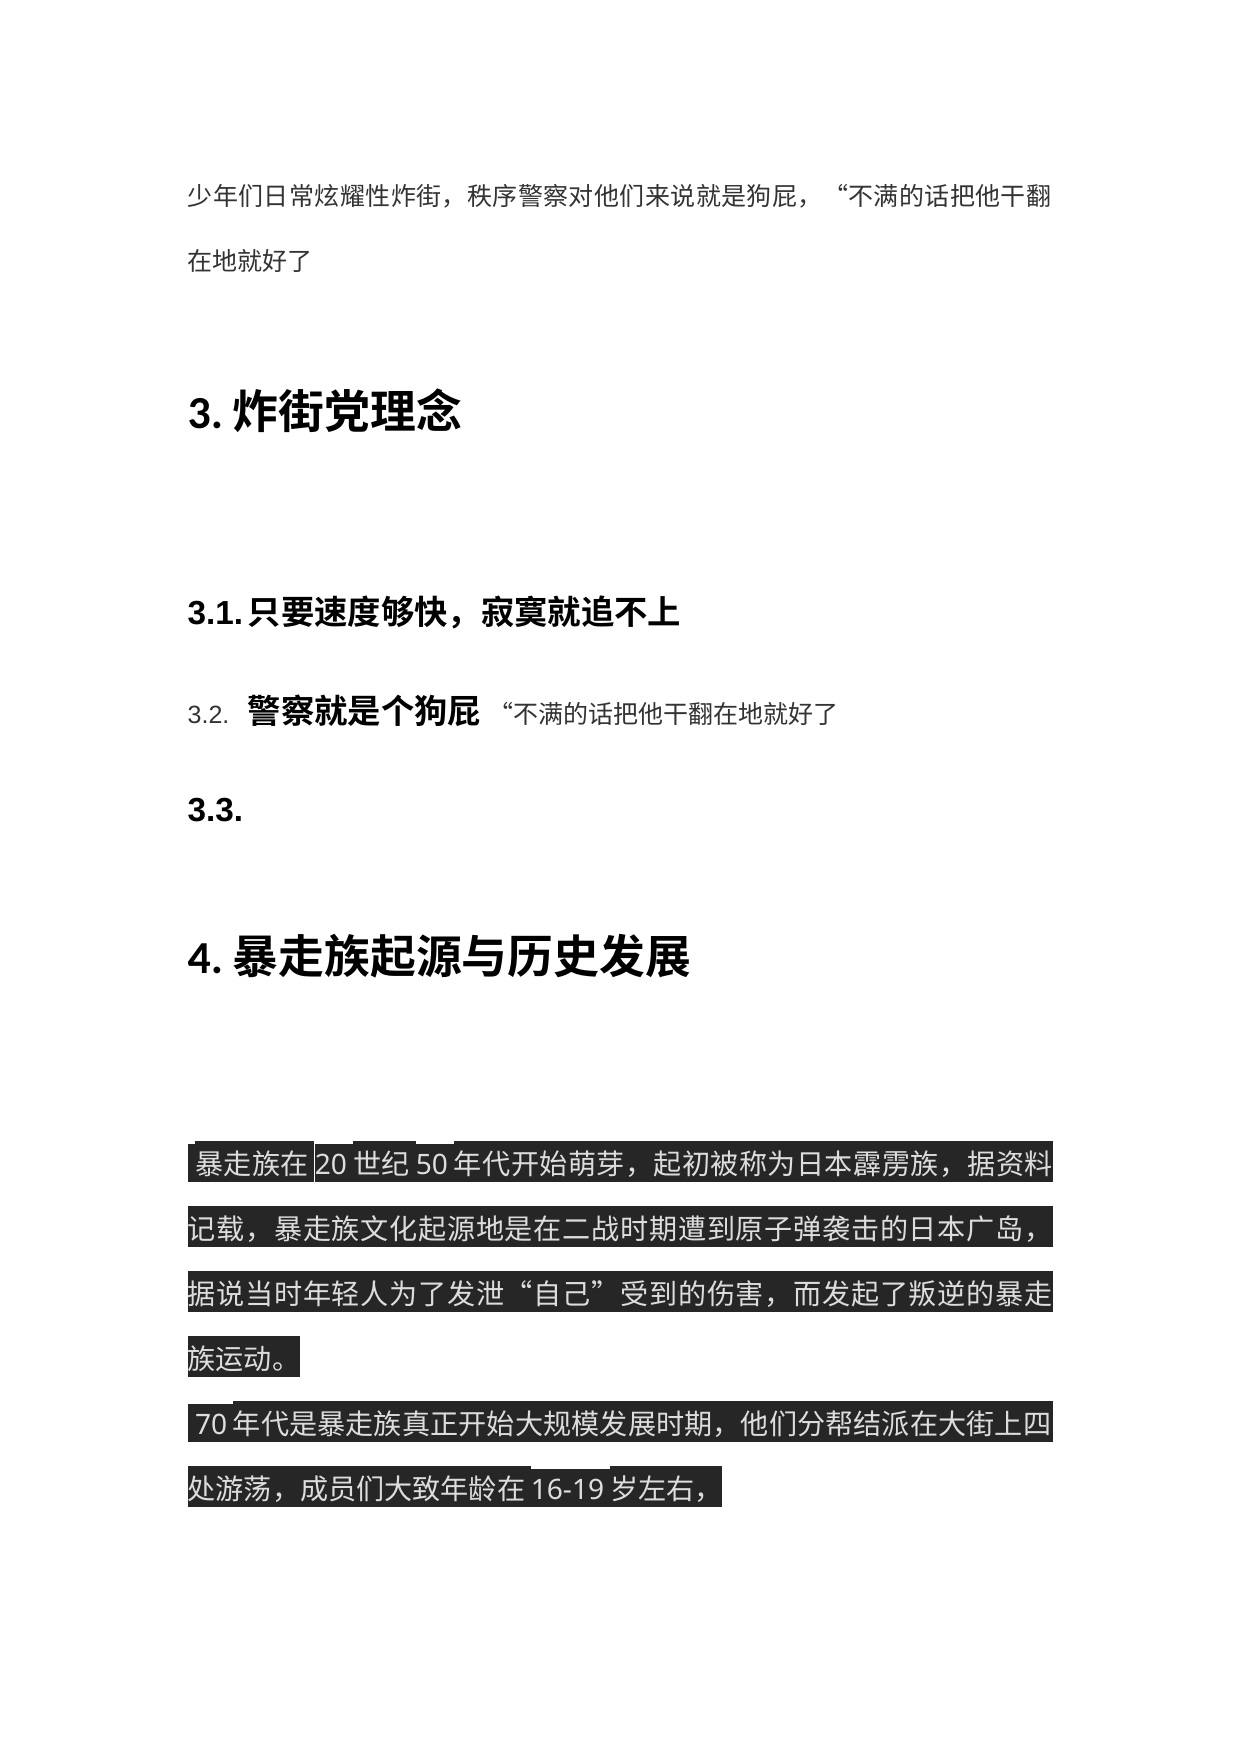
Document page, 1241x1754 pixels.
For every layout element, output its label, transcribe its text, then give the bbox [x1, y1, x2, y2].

subtitle 只要速度够快，寂寞就追不上 [187, 584, 1053, 649]
subtitle 警察就是个狗屁 “不满的话把他干翻在地就好了 [187, 711, 1053, 776]
subtitle 炸街党理念 [187, 360, 1053, 457]
subtitle 暴走族起源与历史发展 [187, 966, 1053, 1064]
text 暴走族在20世纪50年代开始萌芽，起初被称为日本霹雳族，据资料记载，暴走族文化起源地是在二战时期遭到原子弹袭击的日本广岛，据说当时年轻人为了发泄“自己”受到的伤害，而发起了叛逆的暴走族运动。 [187, 1191, 1053, 1451]
text 少年们日常炫耀性炸街，秩序警察对他们来说就是狗屁，“不满的话把他干翻在地就好了 [187, 162, 1053, 292]
text 70年代是暴走族真正开始大规模发展时期，他们分帮结派在大街上四处游荡，成员们大致年龄在16-19岁左右， [187, 1451, 1053, 1581]
